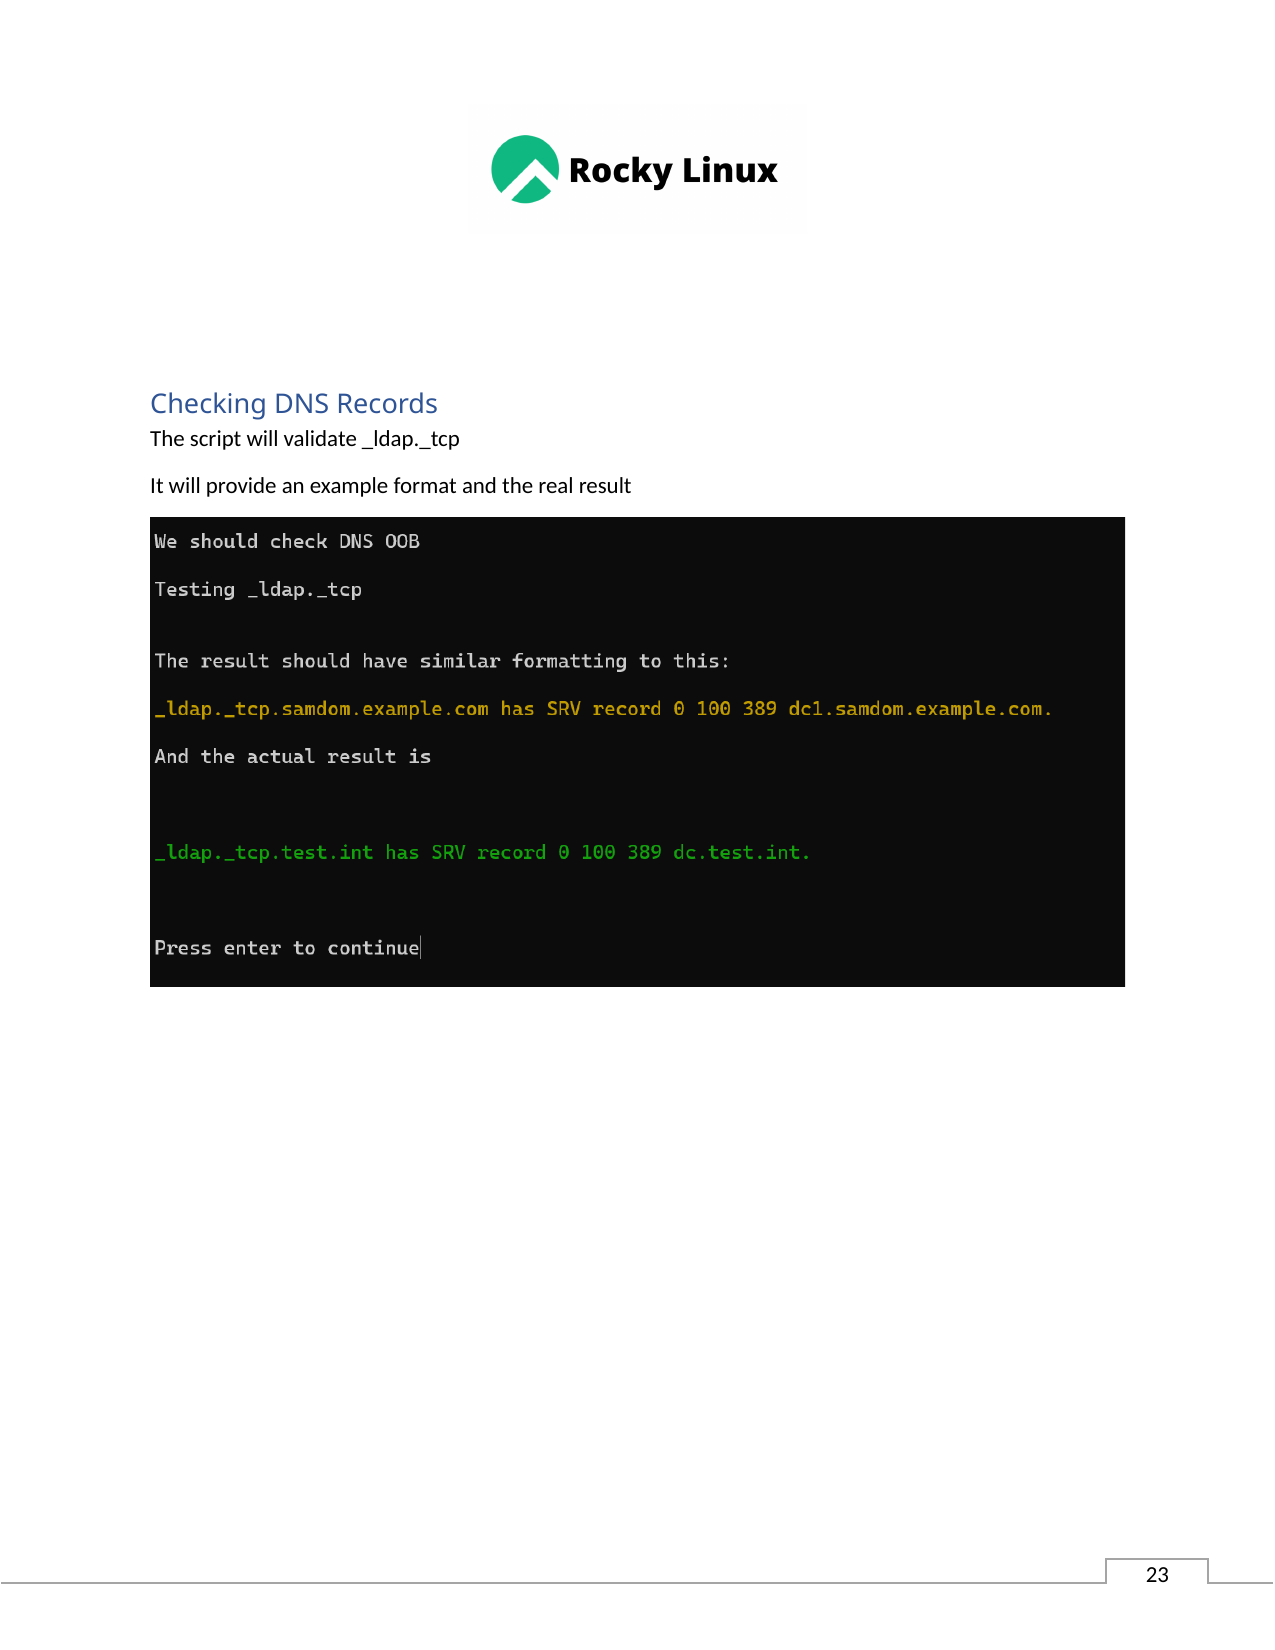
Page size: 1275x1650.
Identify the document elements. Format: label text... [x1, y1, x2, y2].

text The script will validate _ldap._tcp [150, 424, 1125, 452]
picture [467, 104, 808, 234]
subtitle Checking DNS Records [150, 384, 1125, 421]
picture [150, 517, 1125, 987]
text It will provide an example format and the real result [150, 471, 1125, 499]
